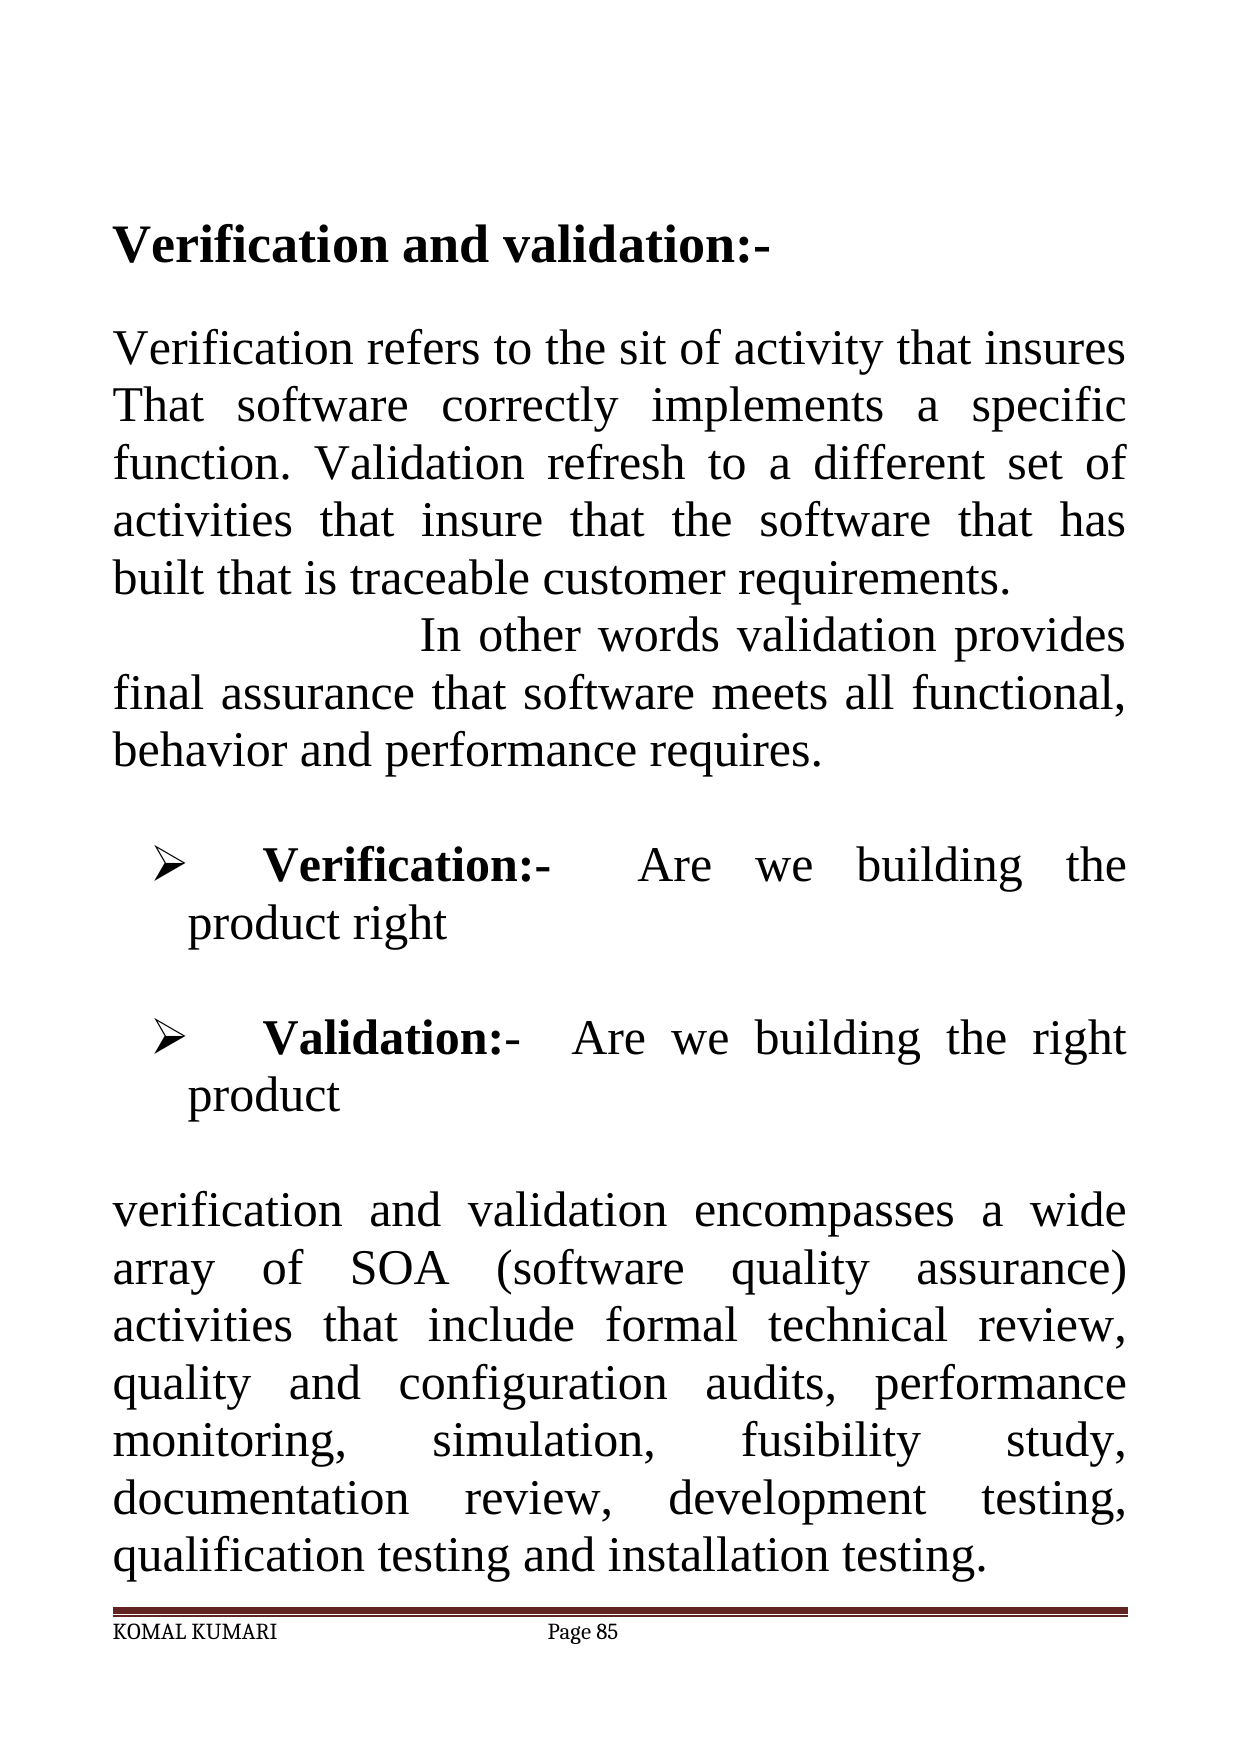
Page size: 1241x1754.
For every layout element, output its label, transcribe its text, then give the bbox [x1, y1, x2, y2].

list Validation:- Are we building the right product [150, 1008, 1128, 1123]
text In other words validation provides final assurance that software meets all functional, behavior and performance requires. [112, 605, 1128, 778]
text Verification and validation:- [112, 212, 1128, 274]
text Verification refers to the sit of activity that insures That software correctly implements a specific function. Validation refresh to a different set of activities that insure that the software that has built that is traceable customer requirements. [112, 318, 1128, 605]
list Verification:- Are we building the product right [150, 835, 1128, 950]
text verification and validation encompasses a wide array of SOA (software quality assurance) activities that include formal technical review, quality and configuration audits, performance monitoring, simulation, fusibility study, documentation review, development testing, qualification testing and installation testing. [112, 1180, 1128, 1583]
